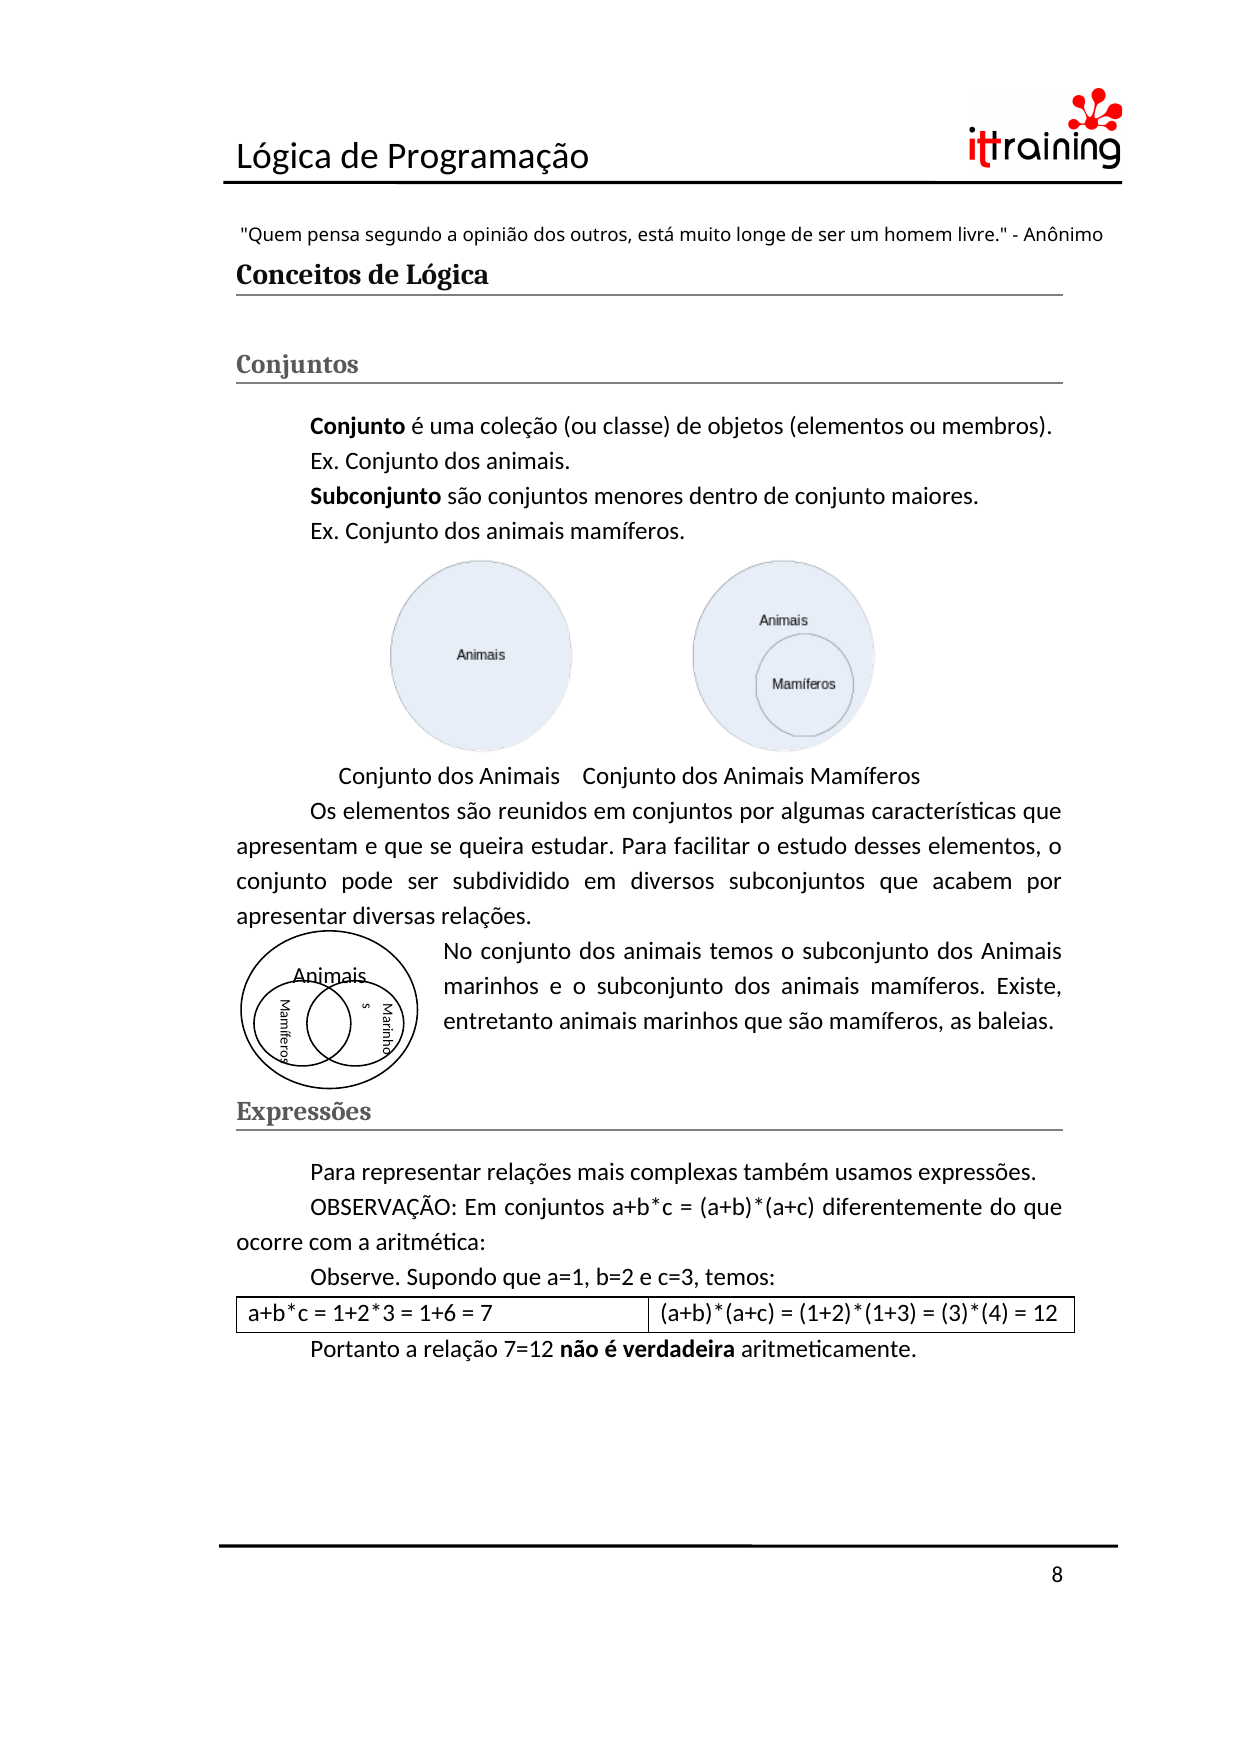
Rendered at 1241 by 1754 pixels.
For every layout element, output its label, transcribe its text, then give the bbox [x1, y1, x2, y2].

text Ex. Conjunto dos animais mamíferos. [236, 515, 1063, 545]
text OBSERVAÇÃO: Em conjuntos a+b*c = (a+b)*(a+c) diferentemente do que ocorre com a aritmética: [236, 1191, 1063, 1257]
text Os elementos são reunidos em conjuntos por algumas características que apresentam e que se queira estudar. Para facilitar o estudo desses elementos, o conjunto pode ser subdividido em diversos subconjuntos que acabem por apresentar diversas relações. [236, 795, 1063, 930]
text Observe. Supondo que a=1, b=2 e c=3, temos: [236, 1261, 1063, 1292]
picture [969, 88, 1123, 169]
text Ex. Conjunto dos animais. [236, 445, 1063, 475]
text No conjunto dos animais temos o subconjunto dos Animais marinhos e o subconjunto dos animais mamíferos. Existe, entretanto animais marinhos que são mamíferos, as baleias. [443, 935, 1063, 1035]
text Subconjunto são conjuntos menores dentro de conjunto maiores. [236, 480, 1063, 510]
text Portanto a relação 7=12 não é verdadeira aritmeticamente. [236, 1333, 1063, 1363]
text Conjunto é uma coleção (ou classe) de objetos (elementos ou membros). [236, 410, 1063, 440]
text Conjunto dos Animais Conjunto dos Animais Mamíferos [236, 760, 1063, 790]
table_header a+b*c = 1+2*3 = 1+6 = 7 [237, 1298, 648, 1332]
table_header (a+b)*(a+c) = (1+2)*(1+3) = (3)*(4) = 12 [649, 1298, 1074, 1332]
subtitle Expressões [236, 1096, 1063, 1129]
subtitle Conceitos de Lógica [236, 258, 1063, 294]
text Para representar relações mais complexas também usamos expressões. [236, 1156, 1063, 1187]
subtitle Conjuntos [236, 349, 1063, 382]
